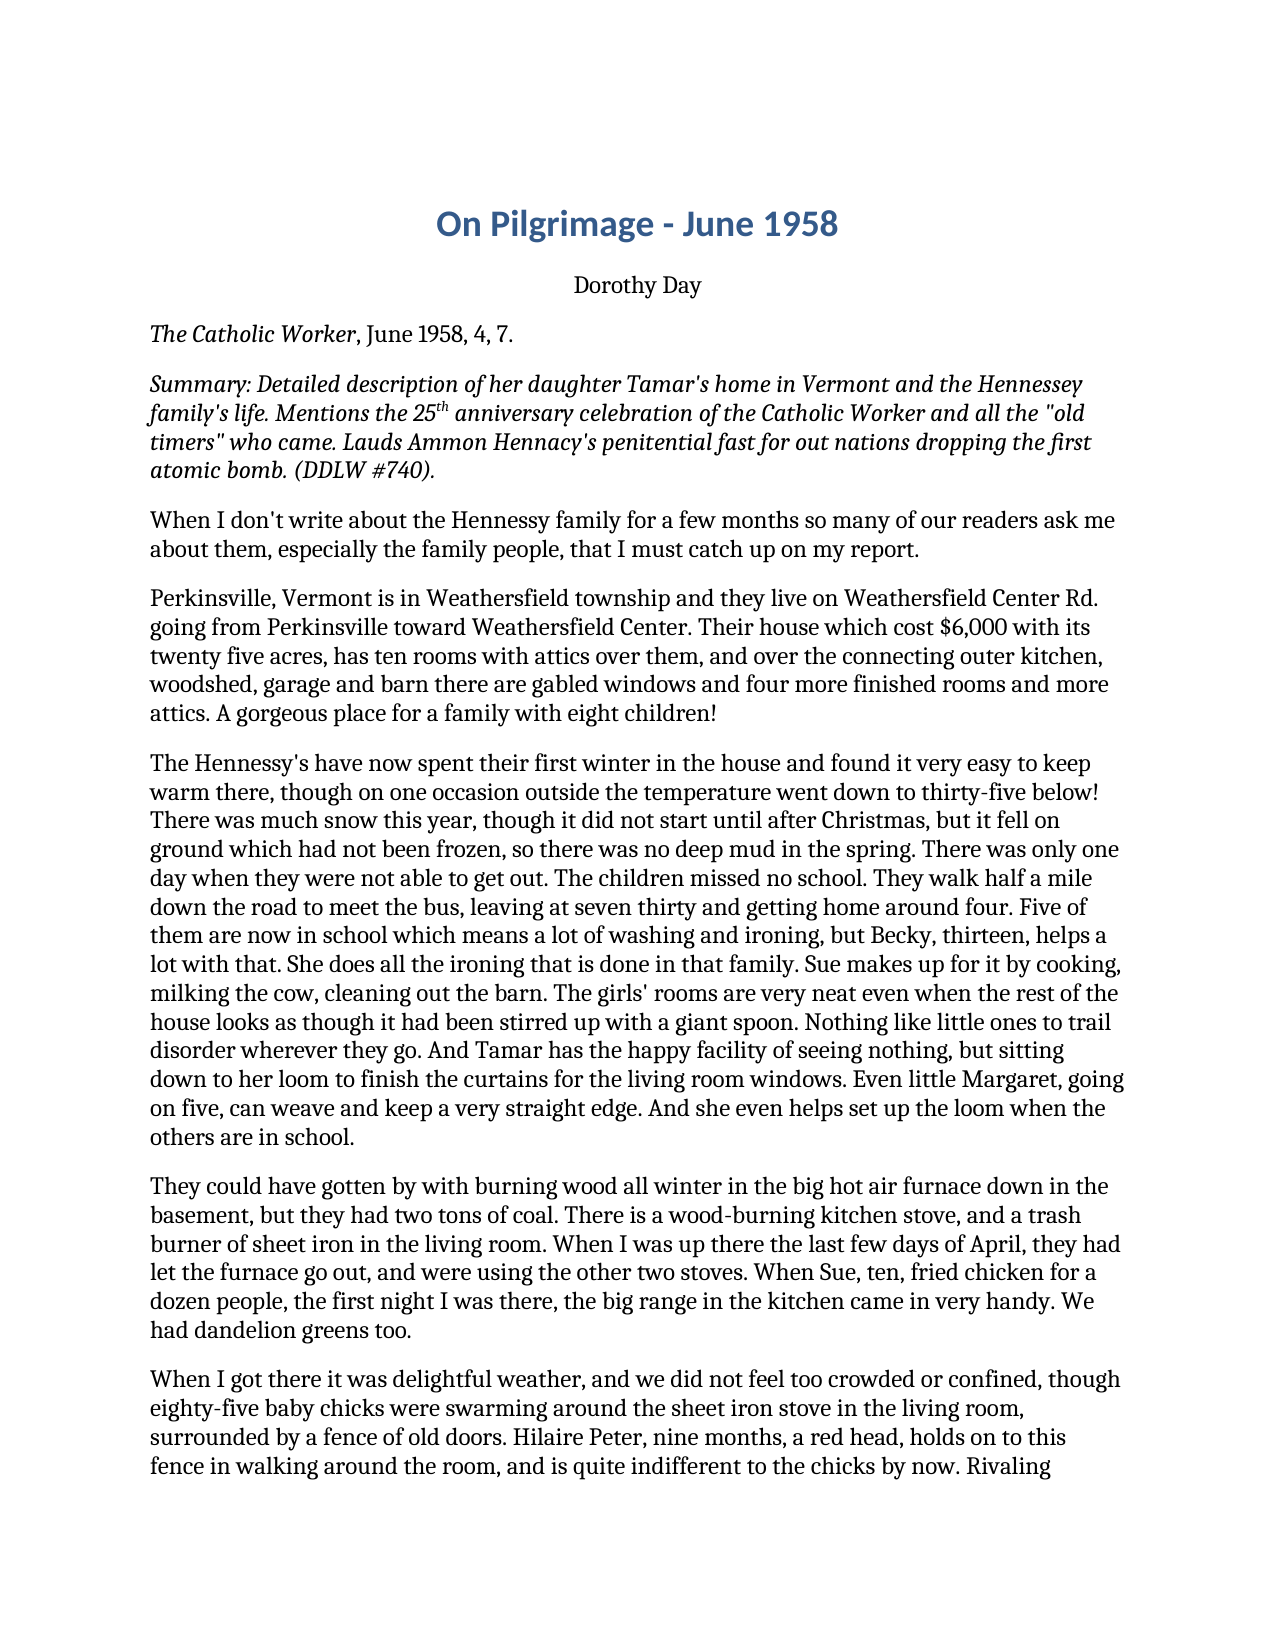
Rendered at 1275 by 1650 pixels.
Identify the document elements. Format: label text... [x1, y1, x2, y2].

text The Catholic Worker, June 1958, 4, 7. [150, 320, 1125, 349]
text They could have gotten by with burning wood all winter in the big hot air furnace down in the basement, but they had two tons of coal. There is a wood-burning kitchen stove, and a trash burner of sheet iron in the living room. When I was up there the last few days of April, they had let the furnace go out, and were using the other two stoves. When Sue, ten, fried chicken for a dozen people, the first night I was there, the big range in the kitchen came in very handy. We had dandelion greens too. [150, 1172, 1125, 1344]
text When I don't write about the Hennessy family for a few months so many of our readers ask me about them, especially the family people, that I must catch up on my report. [150, 506, 1125, 563]
text Dorothy Day [150, 271, 1125, 299]
text The Hennessy's have now spent their first winter in the house and found it very easy to keep warm there, though on one occasion outside the temperature went down to thirty-five below! There was much snow this year, though it did not start until after Christmas, but it fell on ground which had not been frozen, so there was no deep mud in the spring. There was only one day when they were not able to get out. The children missed no school. They walk half a mile down the road to meet the bus, leaving at seven thirty and getting home around four. Five of them are now in school which means a lot of washing and ironing, but Becky, thirteen, helps a lot with that. She does all the ironing that is done in that family. Sue makes up for it by cooking, milking the cow, cleaning out the barn. The girls' rooms are very neat even when the rest of the house looks as though it had been stirred up with a giant spoon. Nothing like little ones to trail disorder wherever they go. And Tamar has the happy facility of seeing nothing, but sitting down to her loom to finish the curtains for the living room windows. Even little Margaret, going on five, can weave and keep a very straight edge. And she even helps set up the loom when the others are in school. [150, 749, 1125, 1151]
title On Pilgrimage - June 1958 [150, 200, 1125, 246]
text Perkinsville, Vermont is in Weathersfield township and they live on Weathersfield Center Rd. going from Perkinsville toward Weathersfield Center. Their house which cost $6,000 with its twenty five acres, has ten rooms with attics over them, and over the connecting outer kitchen, woodshed, garage and barn there are gabled windows and four more finished rooms and more attics. A gorgeous place for a family with eight children! [150, 584, 1125, 728]
text Summary: Detailed description of her daughter Tamar's home in Vermont and the Hennessey family's life. Mentions the 25th anniversary celebration of the Catholic Worker and all the "old timers" who came. Lauds Ammon Hennacy's penitential fast for out nations dropping the first atomic bomb. (DDLW #740). [150, 370, 1125, 485]
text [150, 1365, 1125, 1480]
